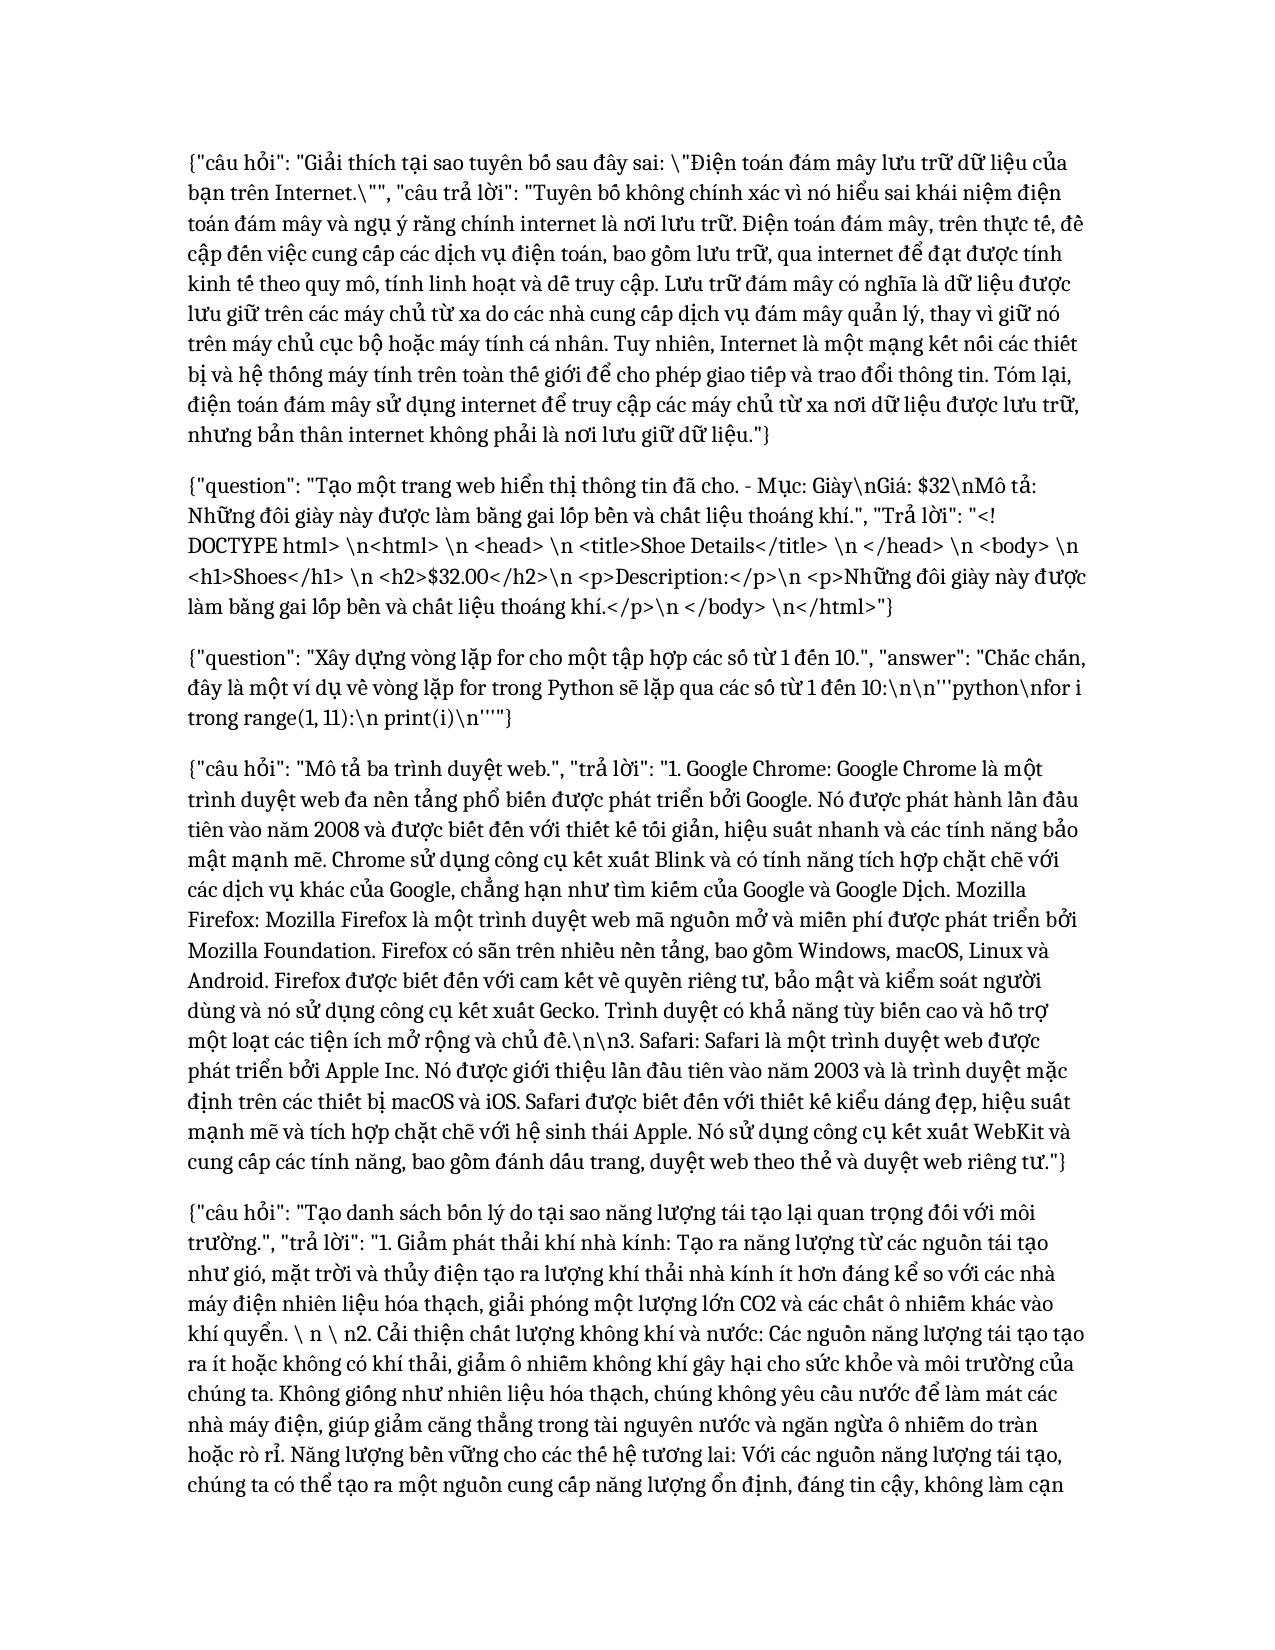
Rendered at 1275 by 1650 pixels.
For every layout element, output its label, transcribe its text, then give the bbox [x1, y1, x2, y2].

text {"question": "Tạo một trang web hiển thị thông tin đã cho. - Mục: Giày\nGiá: $32\nMô tả: Những đôi giày này được làm bằng gai lốp bền và chất liệu thoáng khí.", "Trả lời": "<! DOCTYPE html> \n<html> \n <head> \n <title>Shoe Details</title> \n </head> \n <body> \n <h1>Shoes</h1> \n <h2>$32.00</h2>\n <p>Description:</p>\n <p>Những đôi giày này được làm bằng gai lốp bền và chất liệu thoáng khí.</p>\n </body> \n</html>"} [187, 473, 1087, 620]
text {"câu hỏi": "Mô tả ba trình duyệt web.", "trả lời": "1. Google Chrome: Google Chrome là một trình duyệt web đa nền tảng phổ biến được phát triển bởi Google. Nó được phát hành lần đầu tiên vào năm 2008 và được biết đến với thiết kế tối giản, hiệu suất nhanh và các tính năng bảo mật mạnh mẽ. Chrome sử dụng công cụ kết xuất Blink và có tính năng tích hợp chặt chẽ với các dịch vụ khác của Google, chẳng hạn như tìm kiếm của Google và Google Dịch. Mozilla Firefox: Mozilla Firefox là một trình duyệt web mã nguồn mở và miễn phí được phát triển bởi Mozilla Foundation. Firefox có sẵn trên nhiều nền tảng, bao gồm Windows, macOS, Linux và Android. Firefox được biết đến với cam kết về quyền riêng tư, bảo mật và kiểm soát người dùng và nó sử dụng công cụ kết xuất Gecko. Trình duyệt có khả năng tùy biến cao và hỗ trợ một loạt các tiện ích mở rộng và chủ đề.\n\n3. Safari: Safari là một trình duyệt web được phát triển bởi Apple Inc. Nó được giới thiệu lần đầu tiên vào năm 2003 và là trình duyệt mặc định trên các thiết bị macOS và iOS. Safari được biết đến với thiết kế kiểu dáng đẹp, hiệu suất mạnh mẽ và tích hợp chặt chẽ với hệ sinh thái Apple. Nó sử dụng công cụ kết xuất WebKit và cung cấp các tính năng, bao gồm đánh dấu trang, duyệt web theo thẻ và duyệt web riêng tư."} [187, 756, 1087, 1175]
text {"question": "Xây dựng vòng lặp for cho một tập hợp các số từ 1 đến 10.", "answer": "Chắc chắn, đây là một ví dụ về vòng lặp for trong Python sẽ lặp qua các số từ 1 đến 10:\n\n'''python\nfor i trong range(1, 11):\n print(i)\n'''"} [187, 645, 1087, 732]
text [187, 1200, 1087, 1498]
text {"câu hỏi": "Giải thích tại sao tuyên bố sau đây sai: \"Điện toán đám mây lưu trữ dữ liệu của bạn trên Internet.\"", "câu trả lời": "Tuyên bố không chính xác vì nó hiểu sai khái niệm điện toán đám mây và ngụ ý rằng chính internet là nơi lưu trữ. Điện toán đám mây, trên thực tế, đề cập đến việc cung cấp các dịch vụ điện toán, bao gồm lưu trữ, qua internet để đạt được tính kinh tế theo quy mô, tính linh hoạt và dễ truy cập. Lưu trữ đám mây có nghĩa là dữ liệu được lưu giữ trên các máy chủ từ xa do các nhà cung cấp dịch vụ đám mây quản lý, thay vì giữ nó trên máy chủ cục bộ hoặc máy tính cá nhân. Tuy nhiên, Internet là một mạng kết nối các thiết bị và hệ thống máy tính trên toàn thế giới để cho phép giao tiếp và trao đổi thông tin. Tóm lại, điện toán đám mây sử dụng internet để truy cập các máy chủ từ xa nơi dữ liệu được lưu trữ, nhưng bản thân internet không phải là nơi lưu giữ dữ liệu."} [187, 150, 1087, 448]
